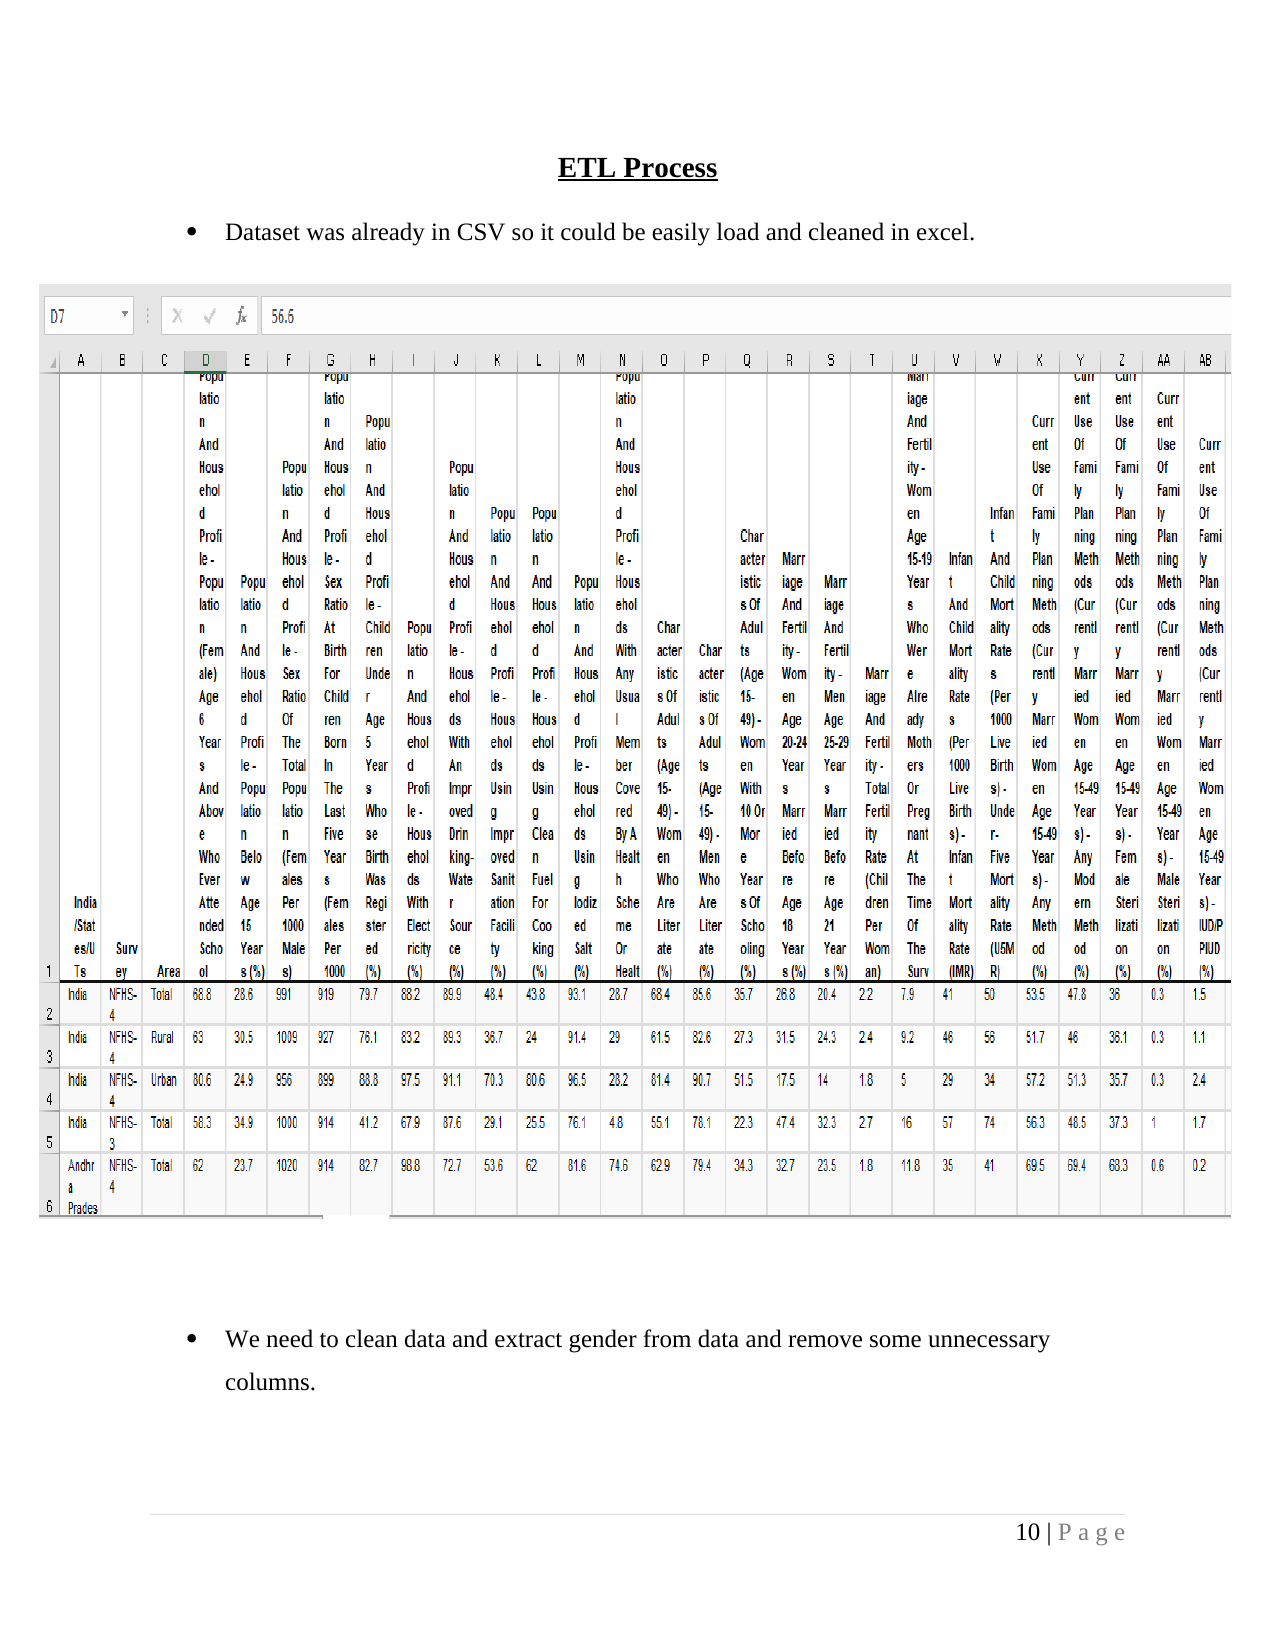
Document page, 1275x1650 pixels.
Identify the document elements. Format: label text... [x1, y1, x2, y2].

list Dataset was already in CSV so it could be easily load and cleaned in excel. [187, 217, 1125, 246]
list We need to clean data and extract gender from data and remove some unnecessary columns. [187, 1324, 1125, 1396]
text ETL Process [150, 150, 1125, 183]
picture [39, 284, 1232, 1219]
